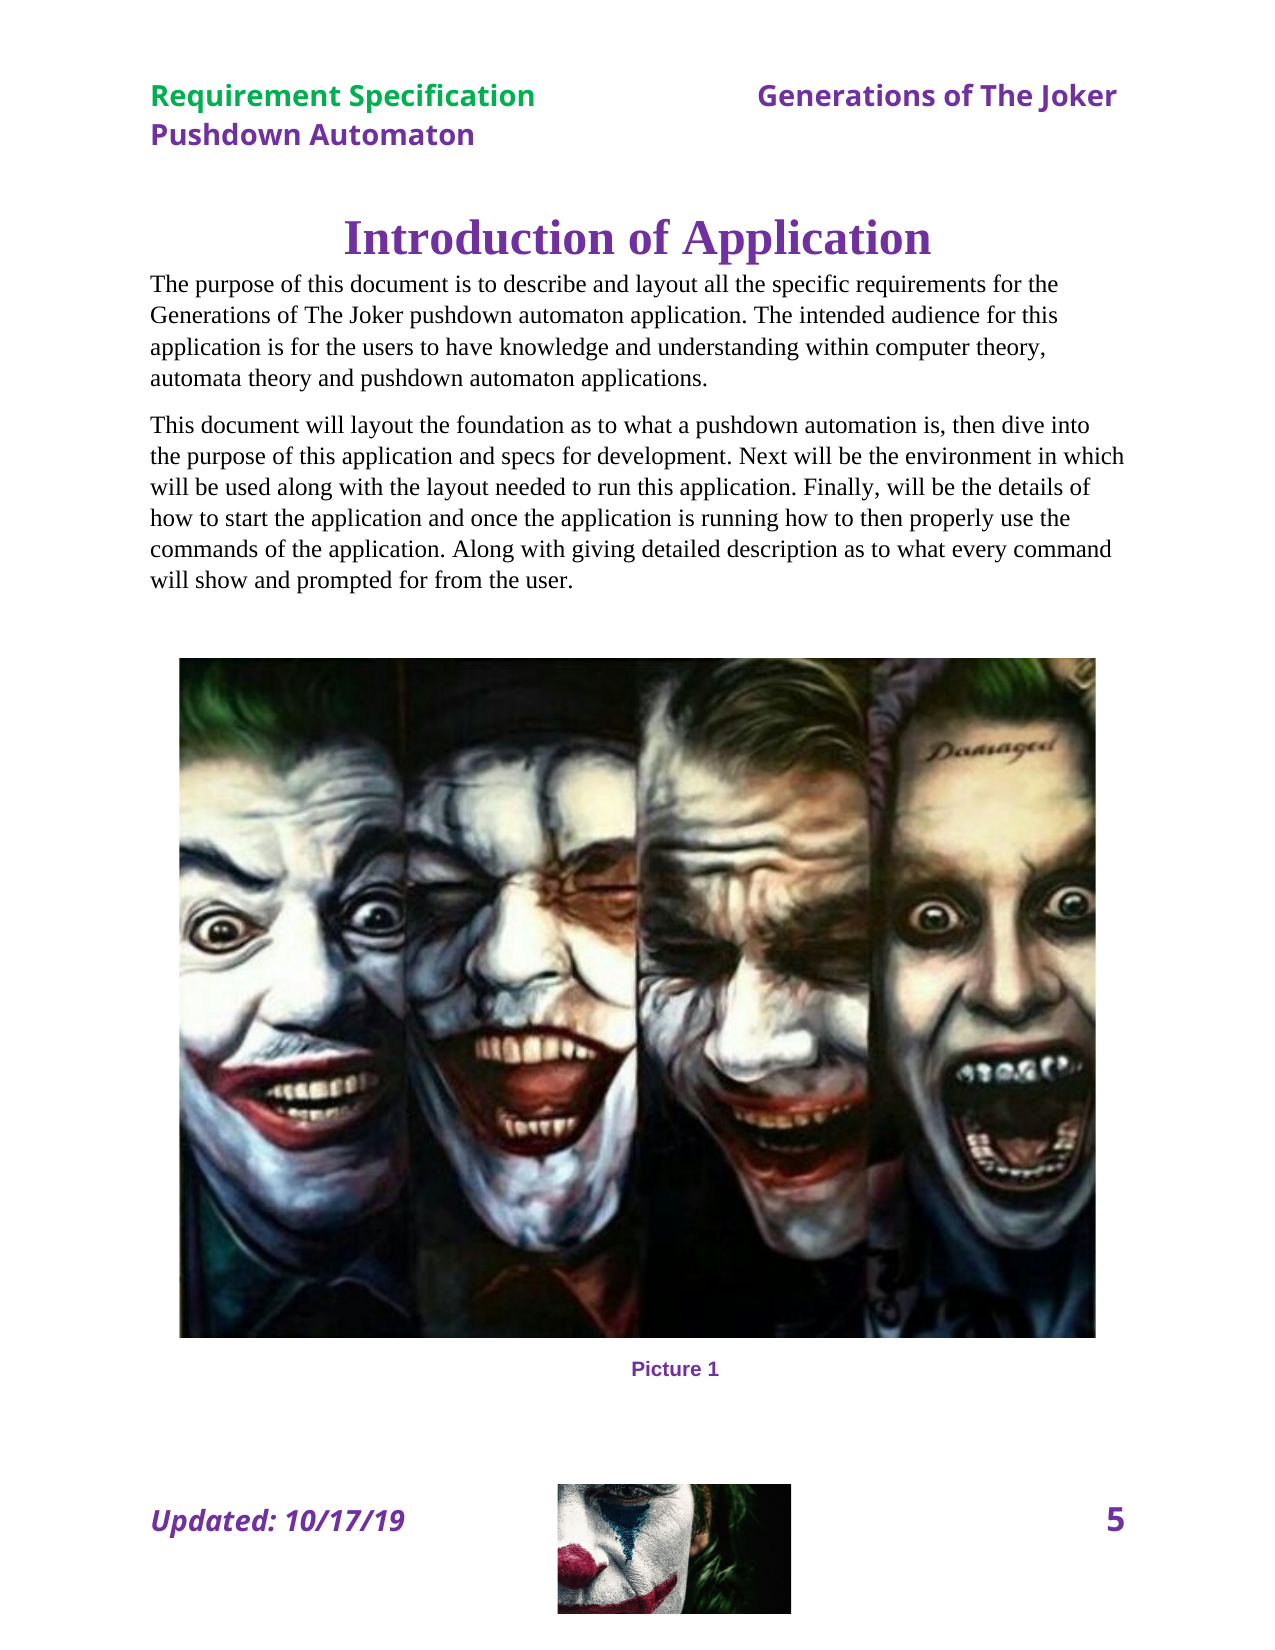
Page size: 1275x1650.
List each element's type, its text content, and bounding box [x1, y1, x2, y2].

picture [179, 658, 1096, 1338]
text The purpose of this document is to describe and layout all the specific requirements for the Generations of The Joker pushdown automaton application. The intended audience for this application is for the users to have knowledge and understanding within computer theory, automata theory and pushdown automaton applications. [150, 269, 1125, 391]
text Picture 1 [225, 1357, 1125, 1381]
picture [557, 1484, 792, 1614]
text This document will layout the foundation as to what a pushdown automation is, then dive into the purpose of this application and specs for development. Next will be the environment in which will be used along with the layout needed to run this application. Finally, will be the details of how to start the application and once the application is running how to then properly use the commands of the application. Along with giving detailed description as to what every command will show and prompted for from the user. [150, 410, 1125, 594]
subtitle Introduction of Application [150, 207, 1125, 265]
